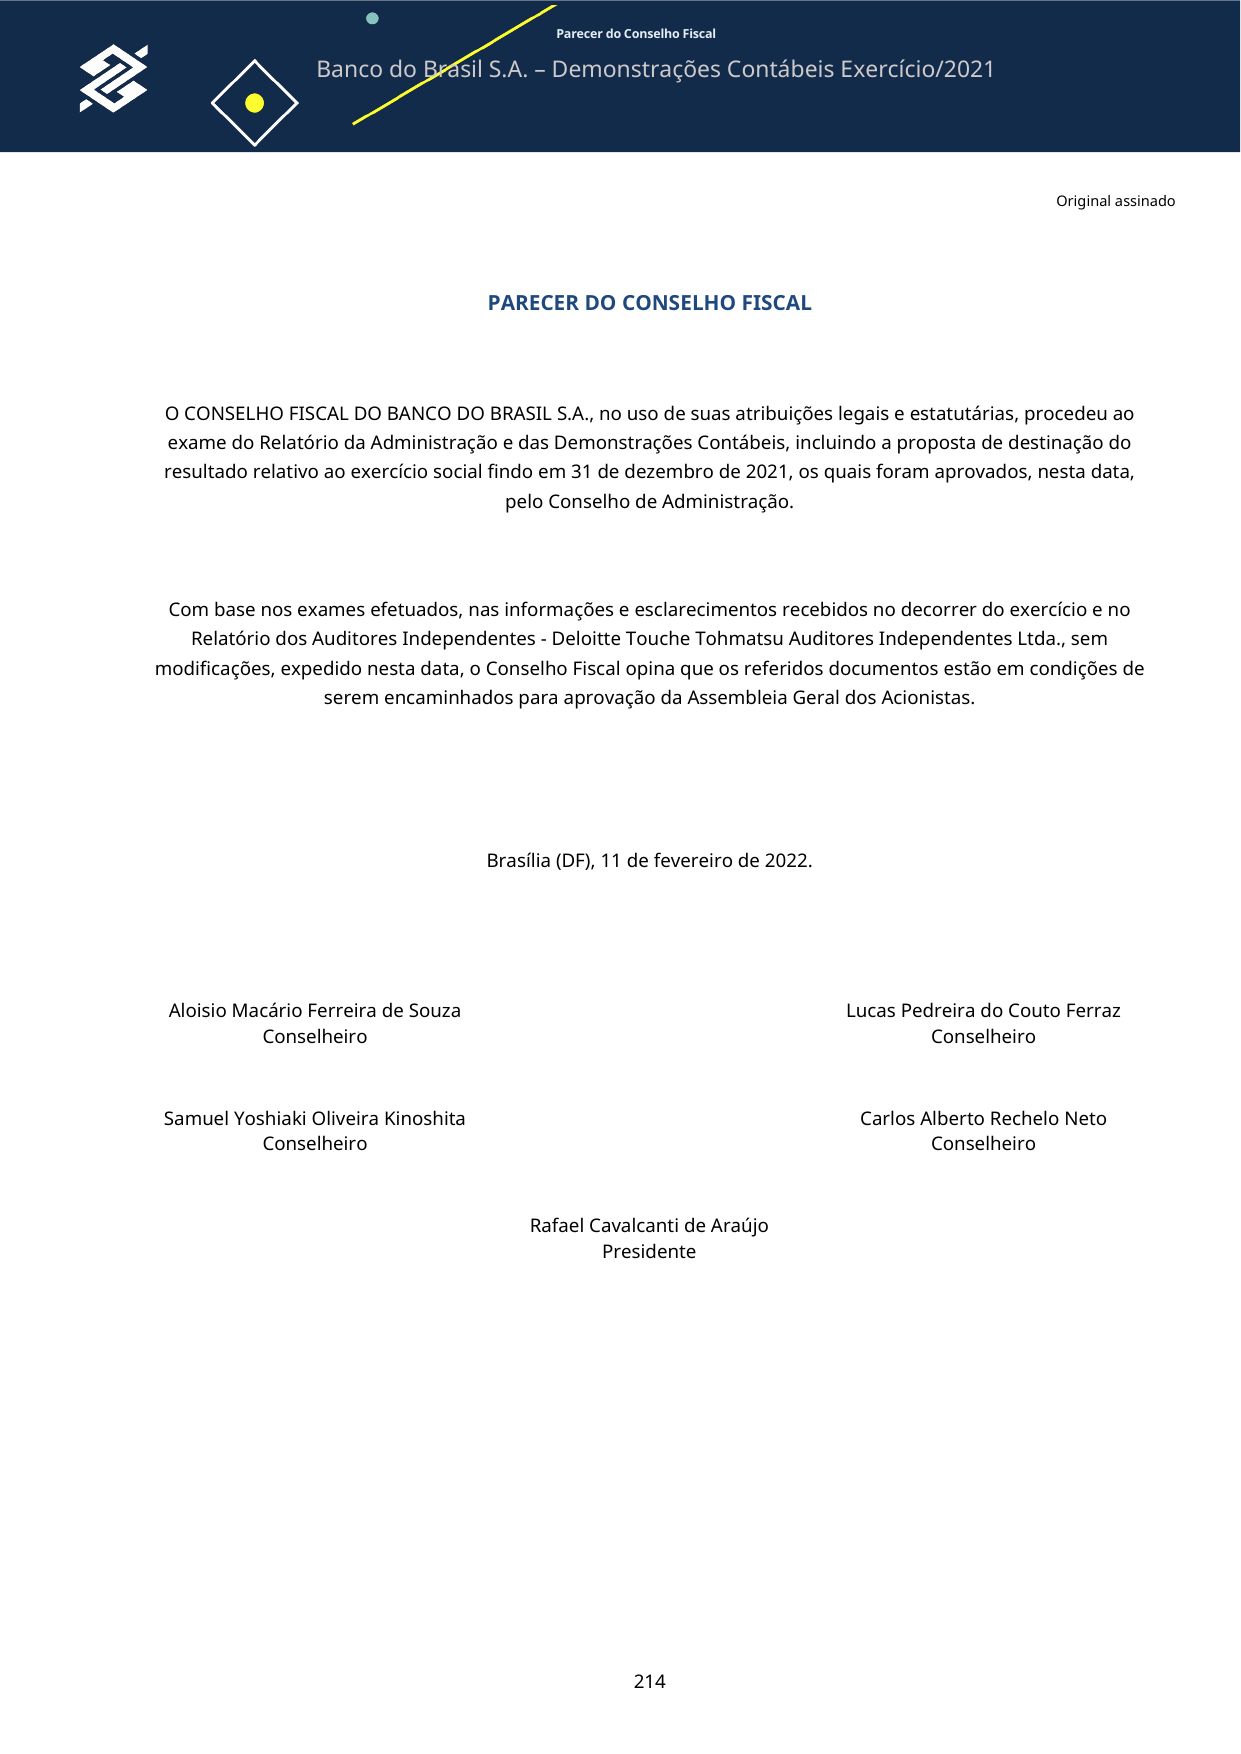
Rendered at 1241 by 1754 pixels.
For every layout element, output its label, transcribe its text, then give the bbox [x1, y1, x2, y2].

picture [79, 44, 148, 113]
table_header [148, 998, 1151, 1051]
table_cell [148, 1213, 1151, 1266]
text Com base nos exames efetuados, nas informações e esclarecimentos recebidos no decorrer do exercício e no Relatório dos Auditores Independentes - Deloitte Touche Tohmatsu Auditores Independentes Ltda., sem modificações, expedido nesta data, o Conselho Fiscal opina que os referidos documentos estão em condições de serem encaminhados para aprovação da Assembleia Geral dos Acionistas. [148, 596, 1152, 710]
text Parecer do Conselho Fiscal [525, 25, 715, 42]
text O CONSELHO FISCAL DO BANCO DO BRASIL S.A., no uso de suas atribuições legais e estatutárias, procedeu ao exame do Relatório da Administração e das Demonstrações Contábeis, incluindo a proposta de destinação do resultado relativo ao exercício social findo em 31 de dezembro de 2021, os quais foram aprovados, nesta data, pelo Conselho de Administração. [148, 400, 1152, 513]
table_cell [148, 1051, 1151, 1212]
picture [210, 5, 588, 147]
text Brasília (DF), 11 de fevereiro de 2022. [148, 847, 1152, 873]
text PARECER DO CONSELHO FISCAL [148, 288, 1152, 317]
